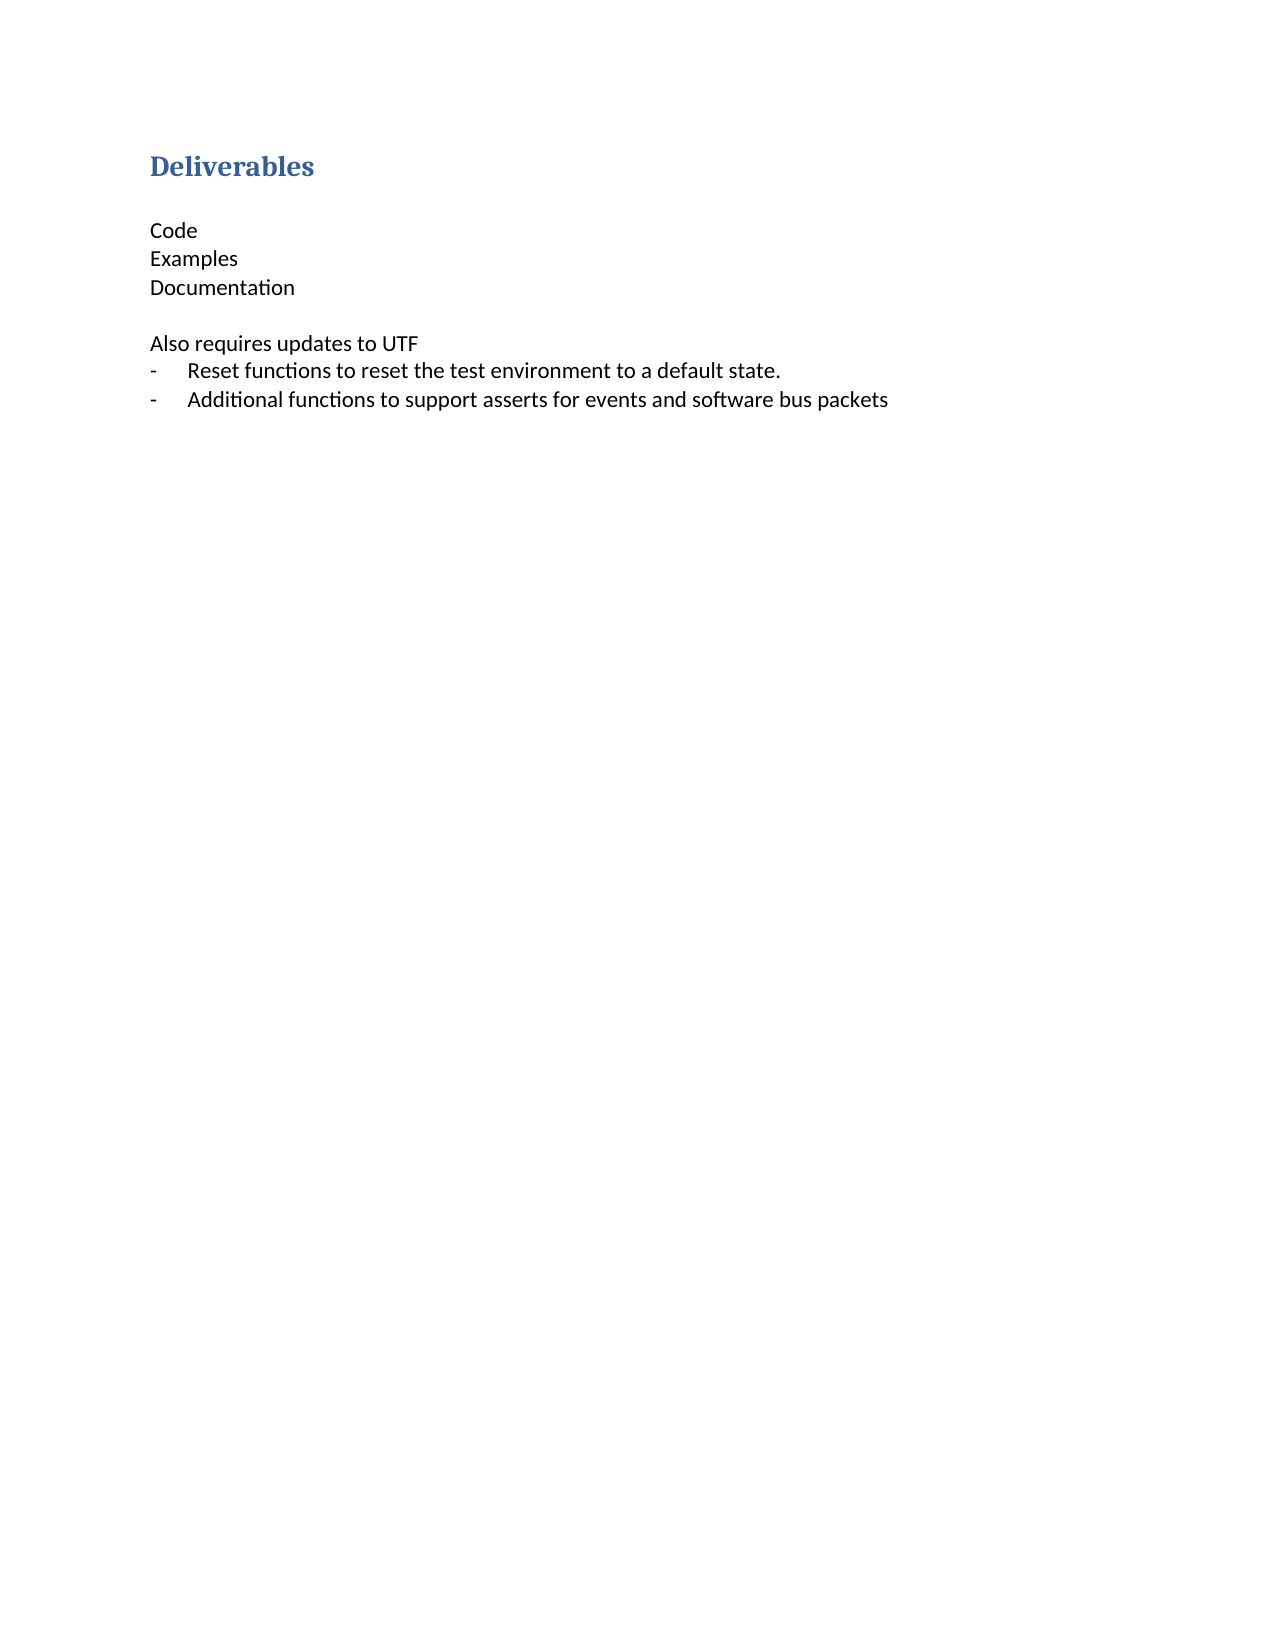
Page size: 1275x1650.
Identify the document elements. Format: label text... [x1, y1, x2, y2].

text Code [150, 217, 1125, 244]
text Also requires updates to UTF [150, 329, 1125, 357]
text Documentation [150, 273, 1125, 301]
list Additional functions to support asserts for events and software bus packets [150, 385, 1125, 413]
text Examples [150, 244, 1125, 273]
list Reset functions to reset the test environment to a default state. [150, 357, 1125, 385]
subtitle Deliverables [150, 150, 1125, 183]
